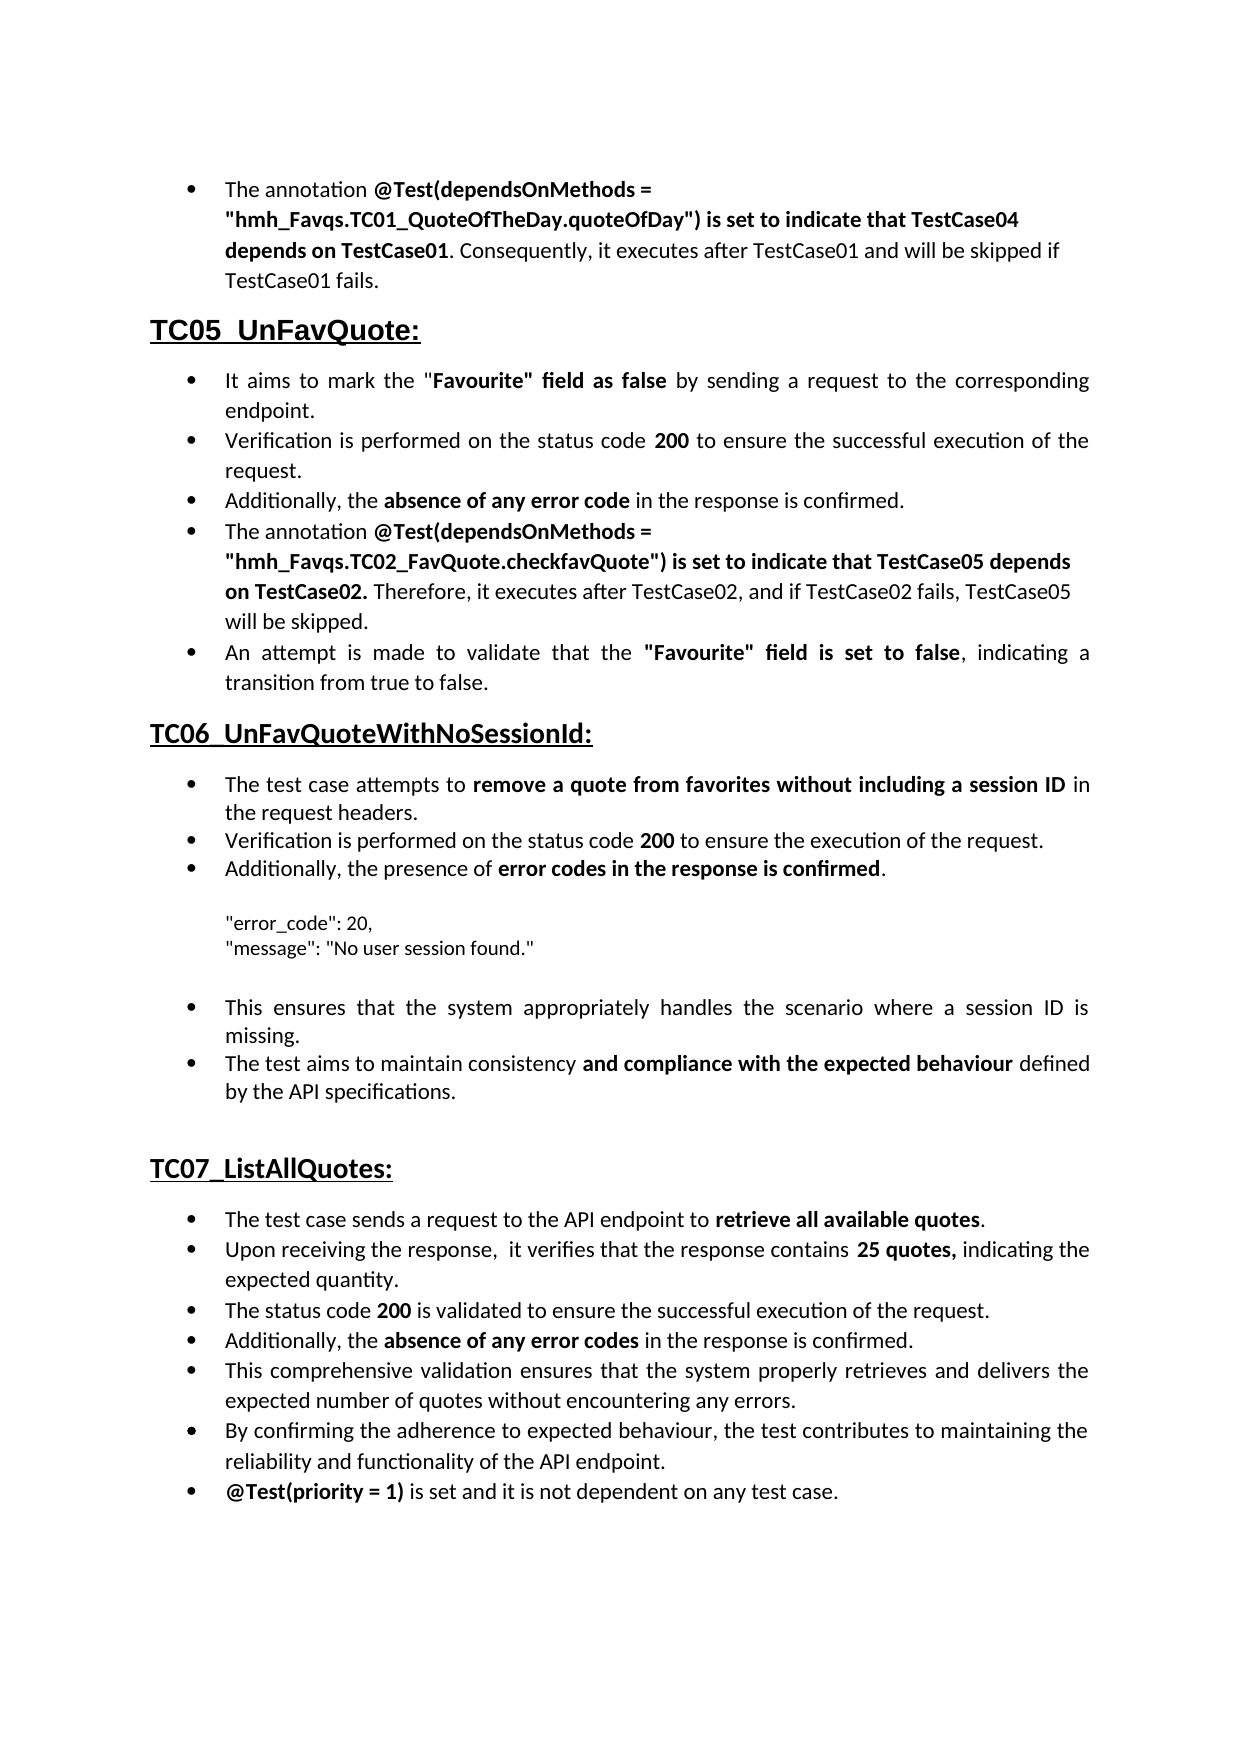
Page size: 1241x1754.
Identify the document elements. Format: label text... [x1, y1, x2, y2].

list "message": "No user session found." [225, 935, 1090, 961]
list The test case attempts to remove a quote from favorites without including a session ID in the request headers. [187, 770, 1090, 826]
text TC05_UnFavQuote: [150, 313, 1090, 346]
list "error_code": 20, [225, 910, 1090, 935]
list This comprehensive validation ensures that the system properly retrieves and delivers the expected number of quotes without encountering any errors. [187, 1356, 1090, 1414]
list Verification is performed on the status code 200 to ensure the execution of the request. [187, 826, 1090, 854]
list By confirming the adherence to expected behaviour, the test contributes to maintaining the reliability and functionality of the API endpoint. [187, 1417, 1090, 1475]
list Additionally, the presence of error codes in the response is confirmed. [187, 854, 1090, 882]
text TC06_UnFavQuoteWithNoSessionId: [150, 715, 1090, 750]
list @Test(priority = 1) is set and it is not dependent on any test case. [187, 1477, 1090, 1505]
list Verification is performed on the status code 200 to ensure the successful execution of the request. [187, 426, 1090, 484]
list It aims to mark the "Favourite" field as false by sending a request to the corresponding endpoint. [187, 366, 1090, 424]
list An attempt is made to validate that the "Favourite" field is set to false, indicating a transition from true to false. [187, 638, 1090, 696]
list The annotation @Test(dependsOnMethods = "hmh_Favqs.TC02_FavQuote.checkfavQuote") is set to indicate that TestCase05 depends on TestCase02. Therefore, it executes after TestCase02, and if TestCase02 fails, TestCase05 will be skipped. [187, 517, 1090, 635]
list The status code 200 is validated to ensure the successful execution of the request. [187, 1296, 1090, 1324]
list Upon receiving the response, it verifies that the response contains 25 quotes, indicating the expected quantity. [187, 1235, 1090, 1294]
list The annotation @Test(dependsOnMethods = "hmh_Favqs.TC01_QuoteOfTheDay.quoteOfDay") is set to indicate that TestCase04 depends on TestCase01. Consequently, it executes after TestCase01 and will be skipped if TestCase01 fails. [187, 175, 1090, 294]
list This ensures that the system appropriately handles the scenario where a session ID is missing. [187, 993, 1090, 1049]
text TC07_ListAllQuotes: [150, 1150, 1090, 1186]
list The test case sends a request to the API endpoint to retrieve all available quotes. [187, 1205, 1090, 1233]
list The test aims to maintain consistency and compliance with the expected behaviour defined by the API specifications. [187, 1049, 1090, 1105]
list Additionally, the absence of any error codes in the response is confirmed. [187, 1326, 1090, 1354]
list Additionally, the absence of any error code in the response is confirmed. [187, 487, 1090, 514]
